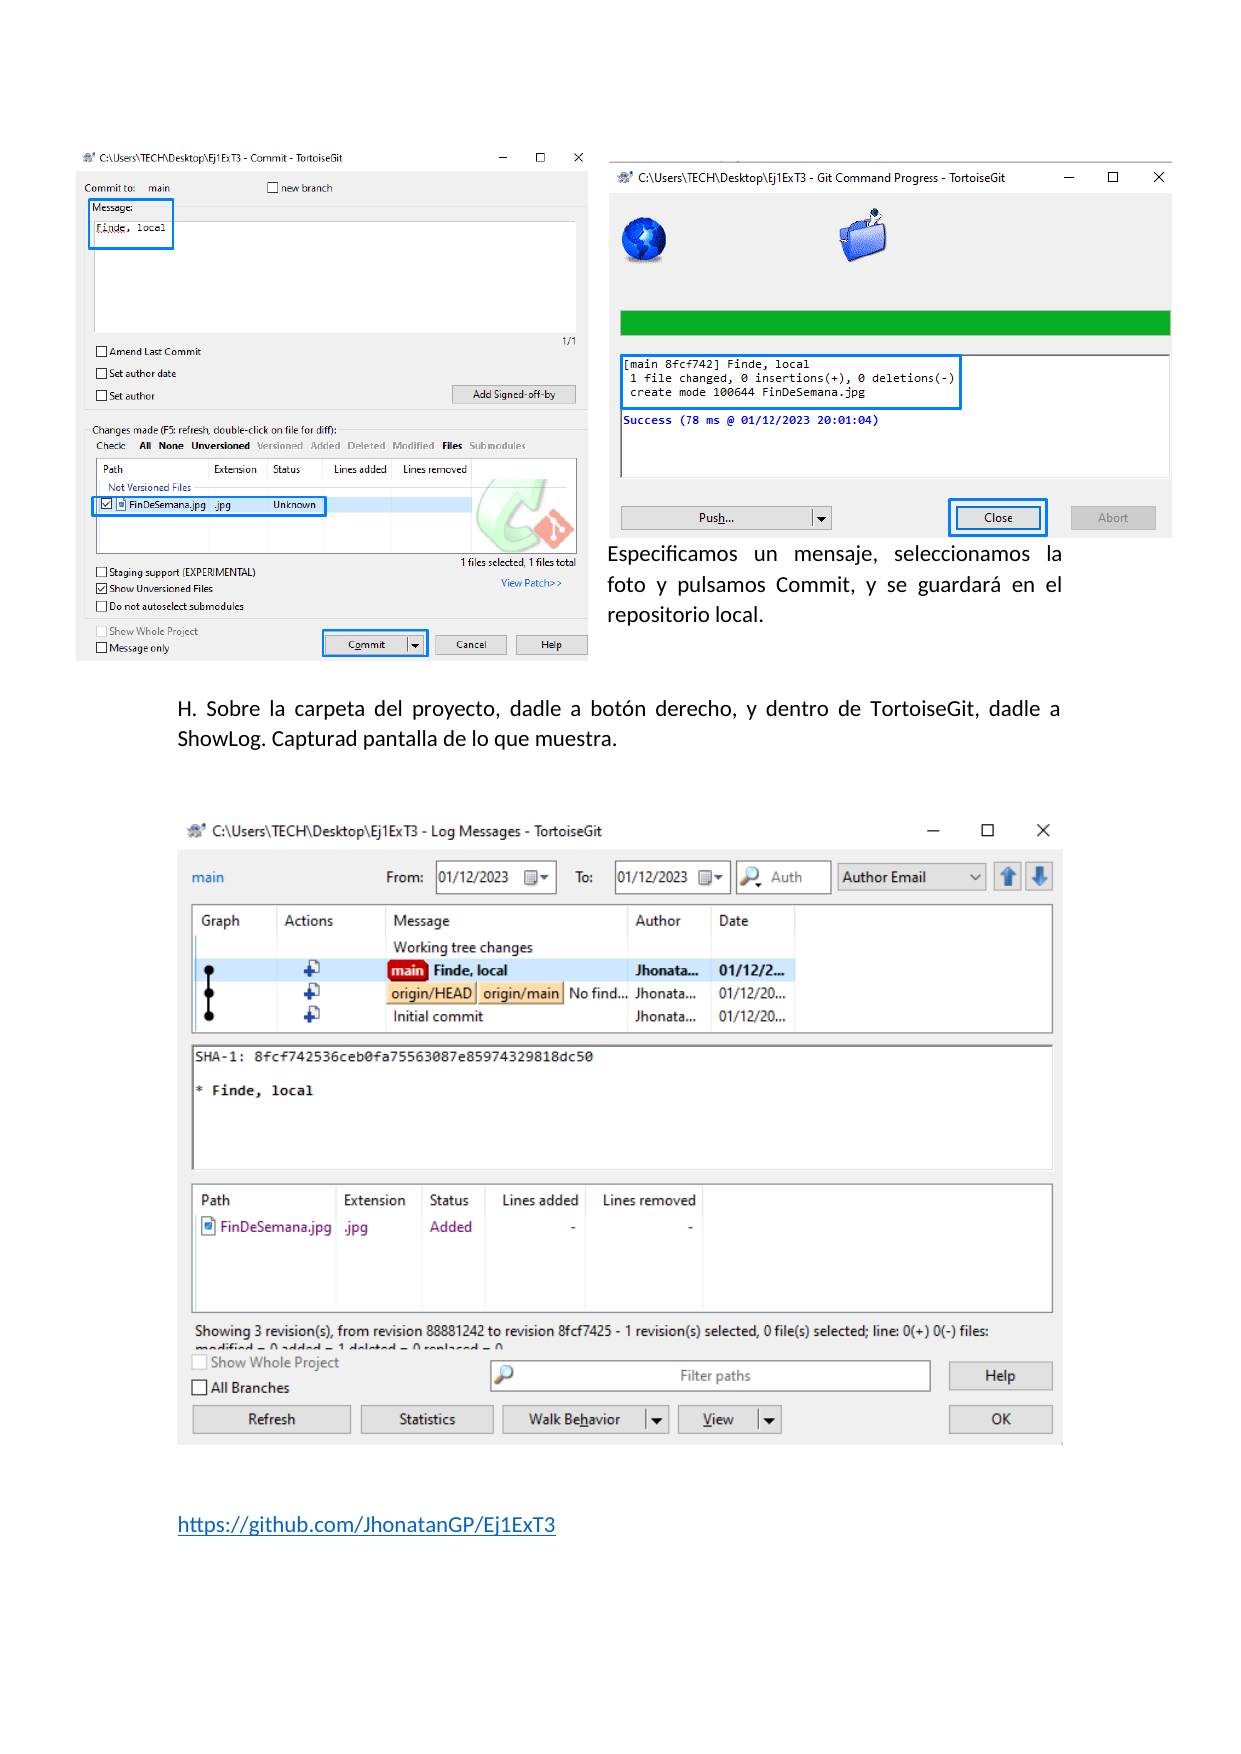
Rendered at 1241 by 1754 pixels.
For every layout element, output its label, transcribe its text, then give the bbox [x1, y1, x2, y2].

text H. Sobre la carpeta del proyecto, dadle a botón derecho, y dentro de TortoiseGit, dadle a ShowLog. Capturad pantalla de lo que muestra. [177, 694, 1063, 752]
picture [609, 161, 1173, 538]
picture [75, 147, 589, 661]
picture [177, 817, 1063, 1445]
text https://github.com/JhonatanGP/Ej1ExT3 [177, 1511, 1063, 1538]
